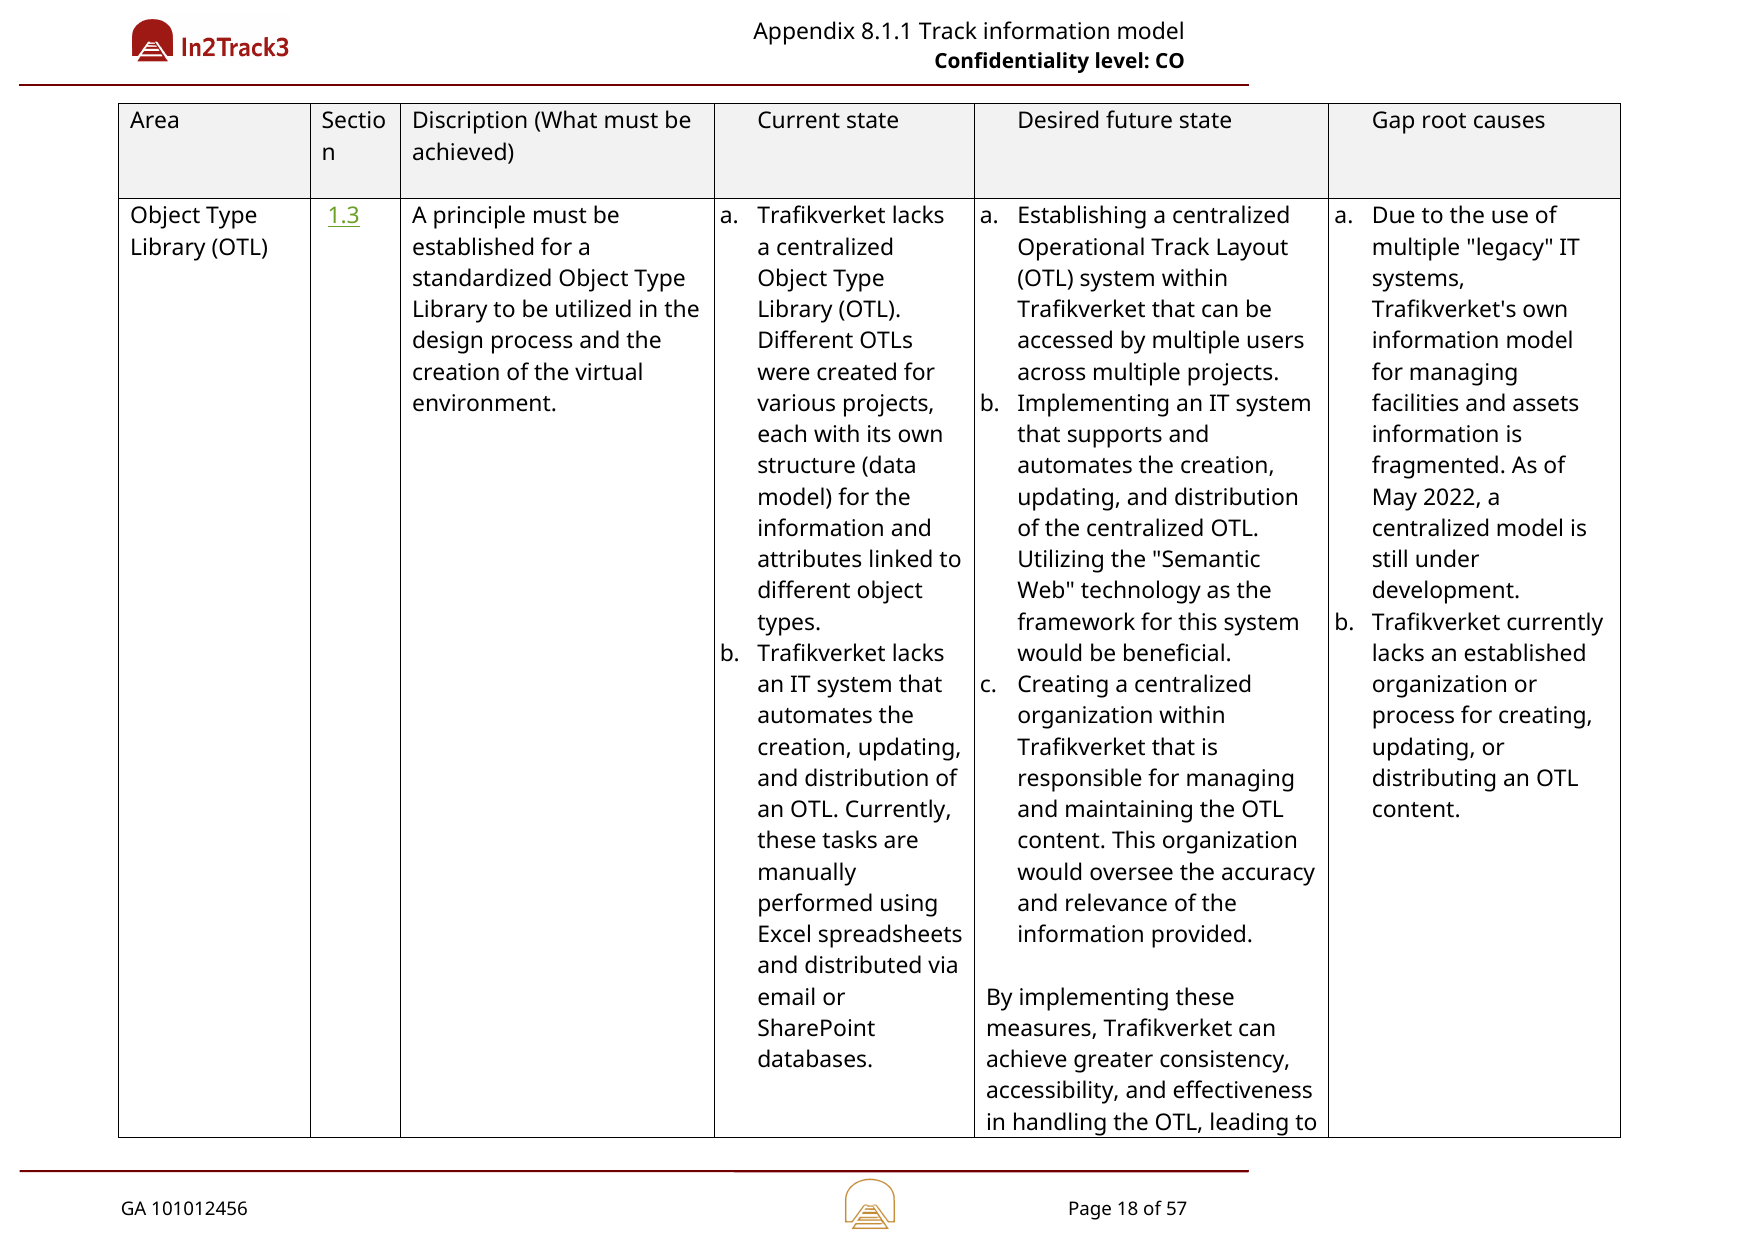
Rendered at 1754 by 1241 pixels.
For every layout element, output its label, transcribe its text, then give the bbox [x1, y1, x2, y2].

table_header Gap root causes [1329, 104, 1620, 198]
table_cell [1329, 199, 1620, 1137]
table_header Current state [715, 104, 974, 198]
table_header Section [311, 104, 400, 198]
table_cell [119, 199, 310, 1137]
picture [129, 14, 291, 65]
table_cell 1.3 [311, 199, 400, 1137]
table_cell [401, 199, 714, 1137]
table_header Desired future state [975, 104, 1328, 198]
table_header Area [119, 104, 310, 198]
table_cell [975, 199, 1328, 1137]
table_header Discription (What must be achieved) [401, 104, 714, 198]
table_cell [715, 199, 974, 1137]
